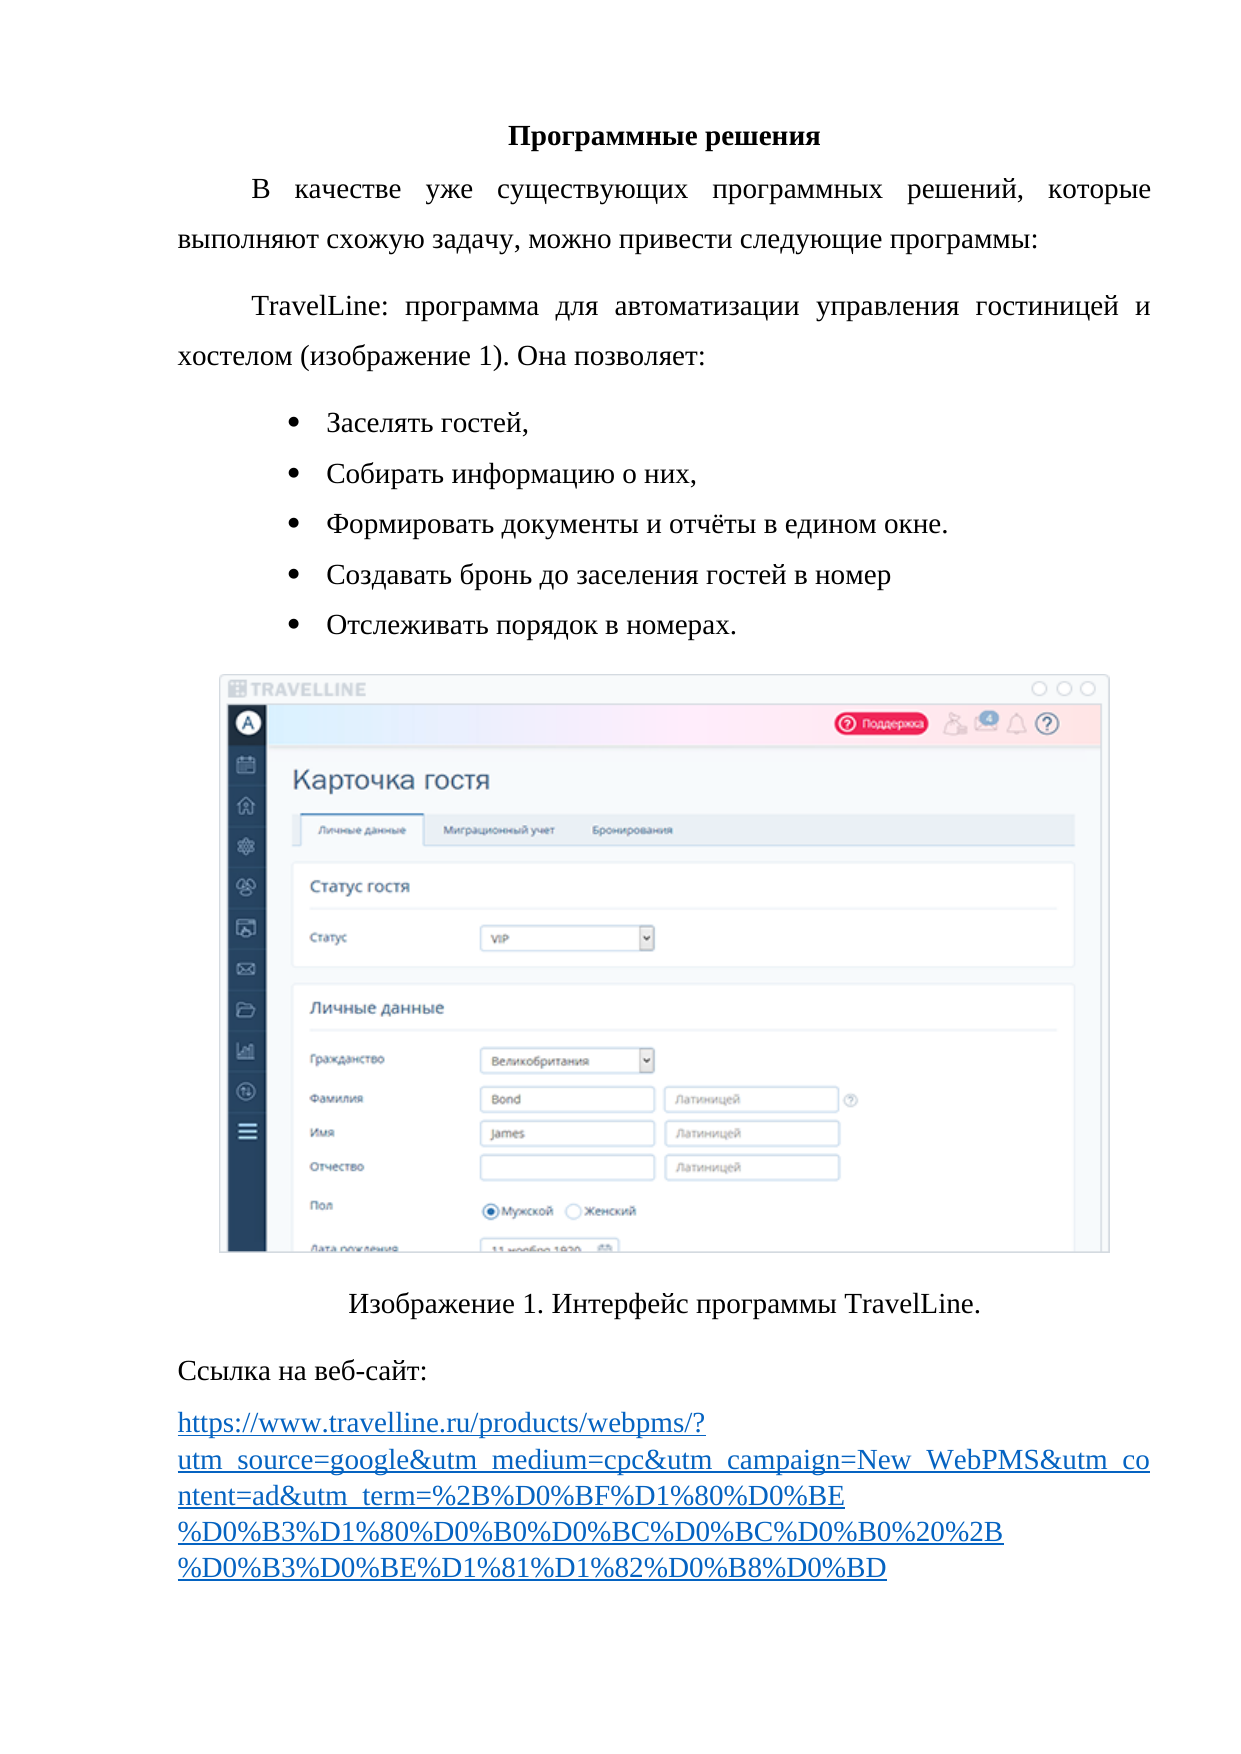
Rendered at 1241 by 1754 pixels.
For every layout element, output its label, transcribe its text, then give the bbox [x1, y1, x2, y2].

list Собирать информацию о них, [288, 456, 1152, 489]
list Создавать бронь до заселения гостей в номер [288, 557, 1152, 590]
text В качестве уже существующих программных решений, которые выполняют схожую задачу, можно привести следующие программы: [177, 171, 1152, 255]
text Ссылка на веб-сайт: [177, 1353, 1152, 1386]
list Формировать документы и отчёты в едином окне. [288, 506, 1152, 540]
text Программные решения [177, 118, 1152, 152]
list Отслеживать порядок в номерах. [288, 607, 1152, 641]
text TravelLine: программа для автоматизации управления гостиницей и хостелом (изображение 1). Она позволяет: [177, 288, 1152, 372]
picture [219, 674, 1110, 1253]
list Заселять гостей, [288, 406, 1152, 439]
text Изображение 1. Интерфейс программы TravelLine. [177, 1286, 1152, 1319]
